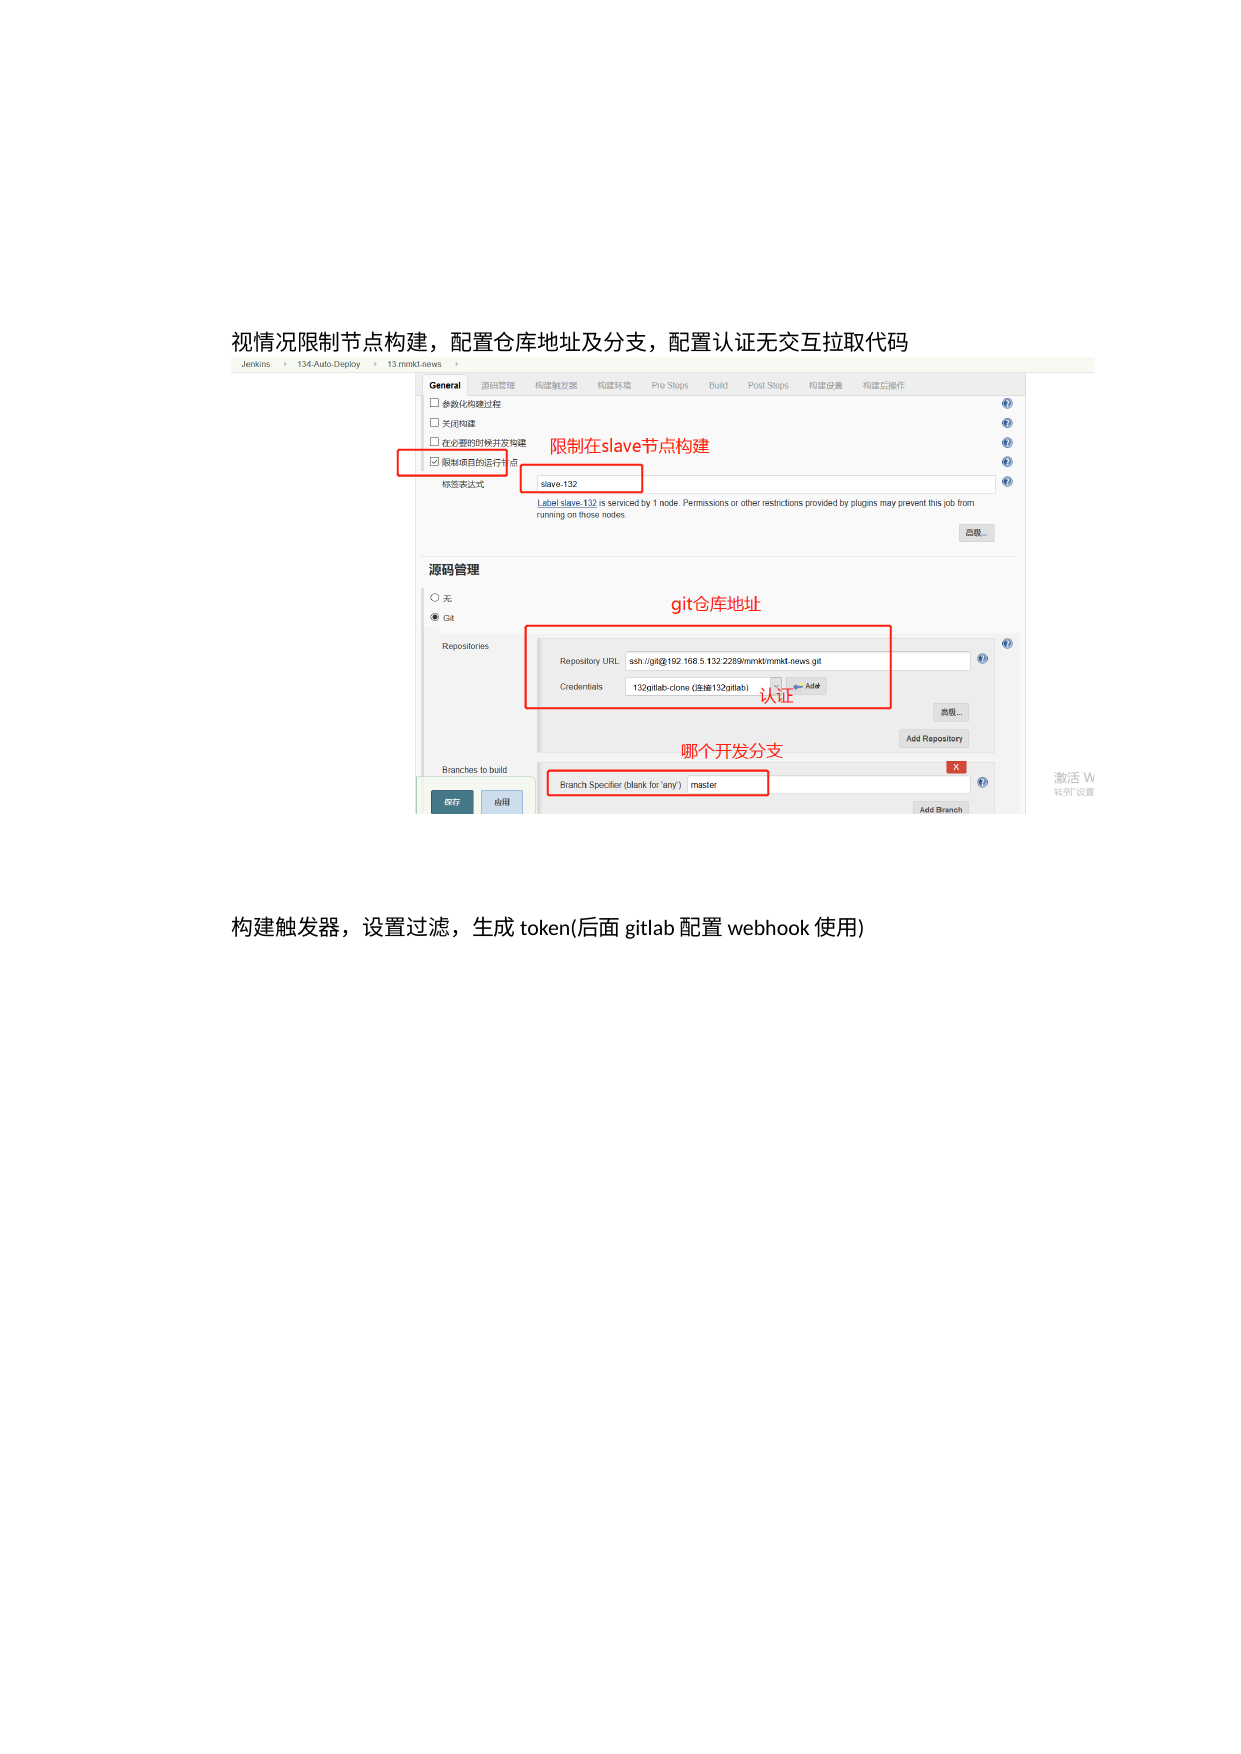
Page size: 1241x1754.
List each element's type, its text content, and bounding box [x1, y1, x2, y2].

text 视情况限制节点构建，配置仓库地址及分支，配置认证无交互拉取代码 [187, 324, 1053, 357]
text 构建触发器，设置过滤，生成token(后面gitlab配置webhook使用) [187, 909, 1053, 942]
picture [231, 357, 1095, 814]
